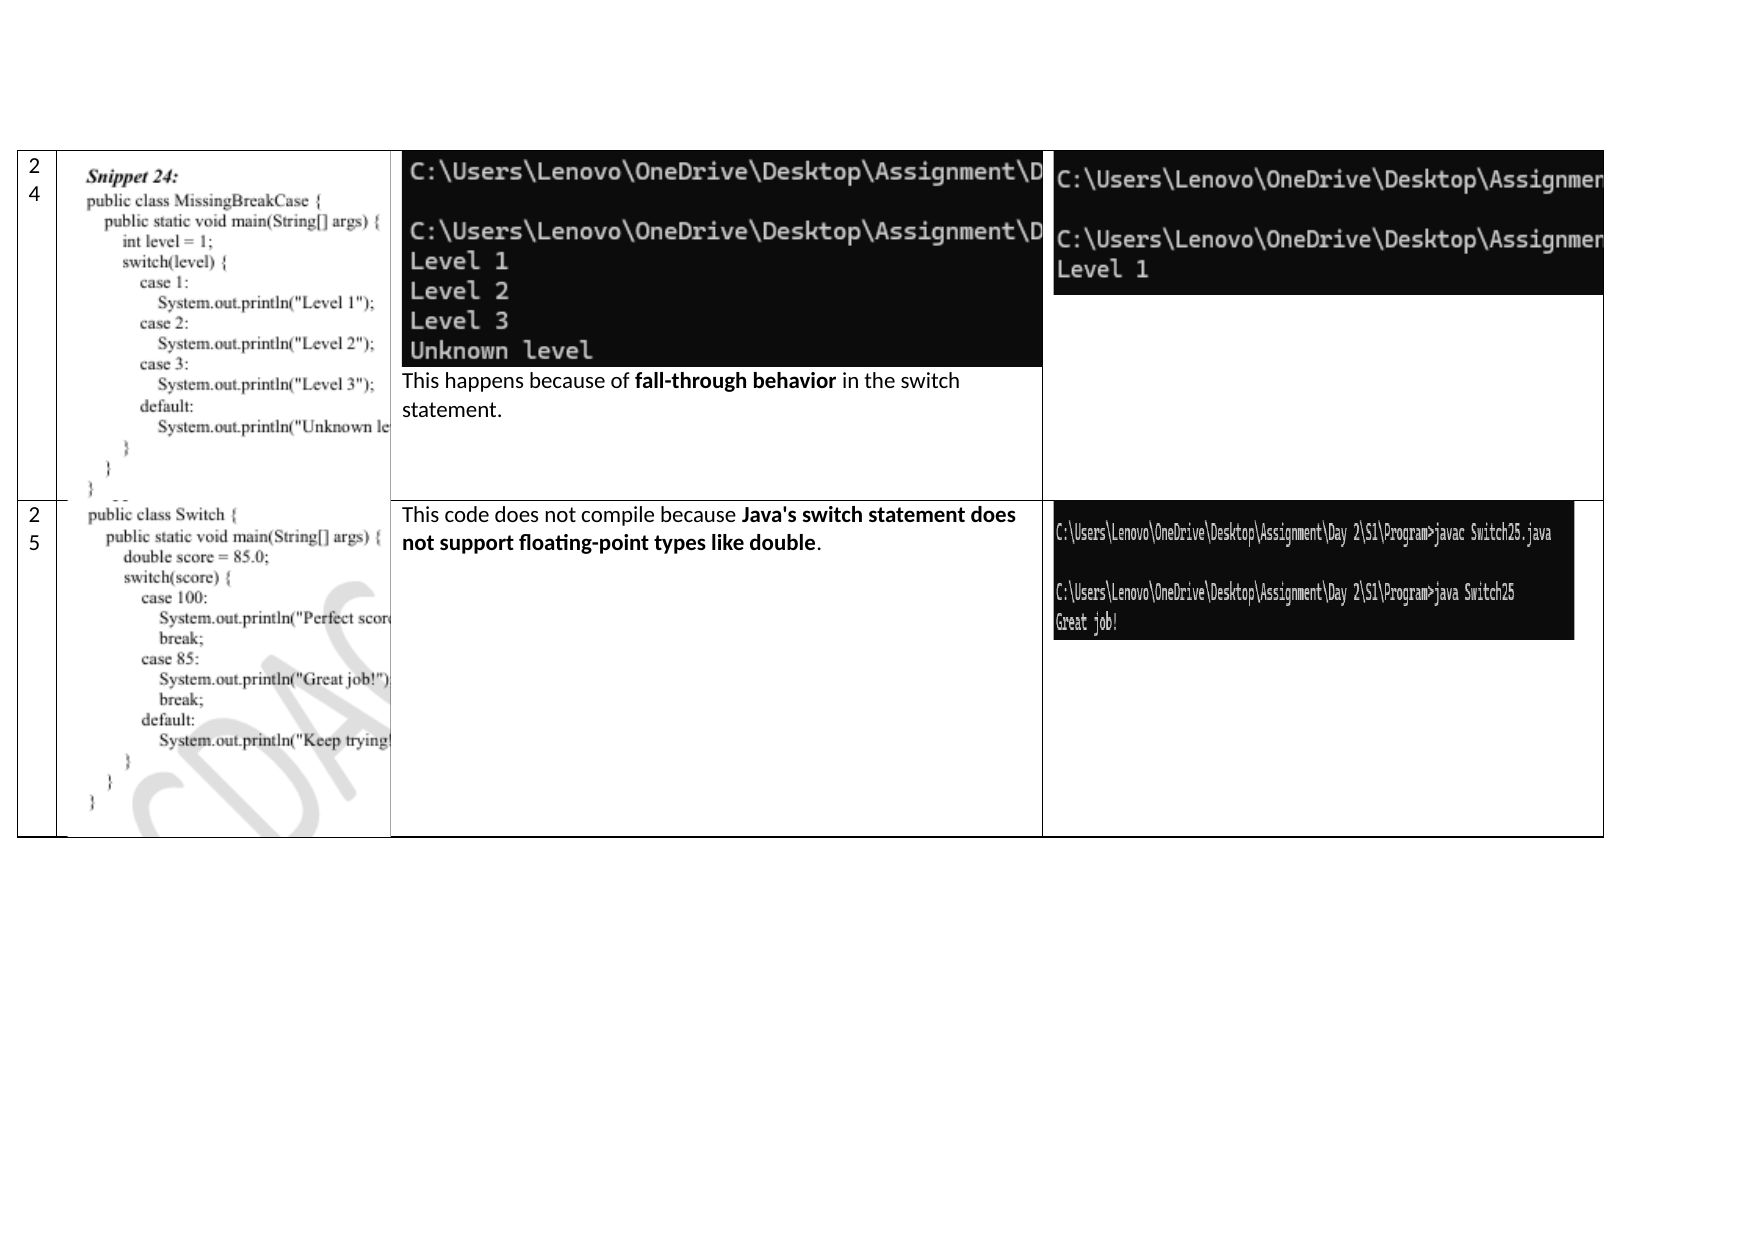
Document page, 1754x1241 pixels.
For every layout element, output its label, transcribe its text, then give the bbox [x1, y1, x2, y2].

table_cell 24 [18, 151, 56, 499]
picture [401, 151, 1043, 367]
table_cell [57, 151, 67, 499]
picture [67, 151, 391, 837]
table_cell [1043, 151, 1603, 499]
table_cell This happens because of fall-through behavior in the switch statement. [391, 151, 1042, 499]
table_cell 25 [18, 501, 56, 836]
picture [1053, 500, 1575, 640]
table_cell [1043, 501, 1603, 836]
table_cell This code does not compile because Java's switch statement does not support floating-point types like double. [391, 501, 1042, 836]
table_cell [57, 501, 67, 836]
picture [1053, 151, 1604, 295]
